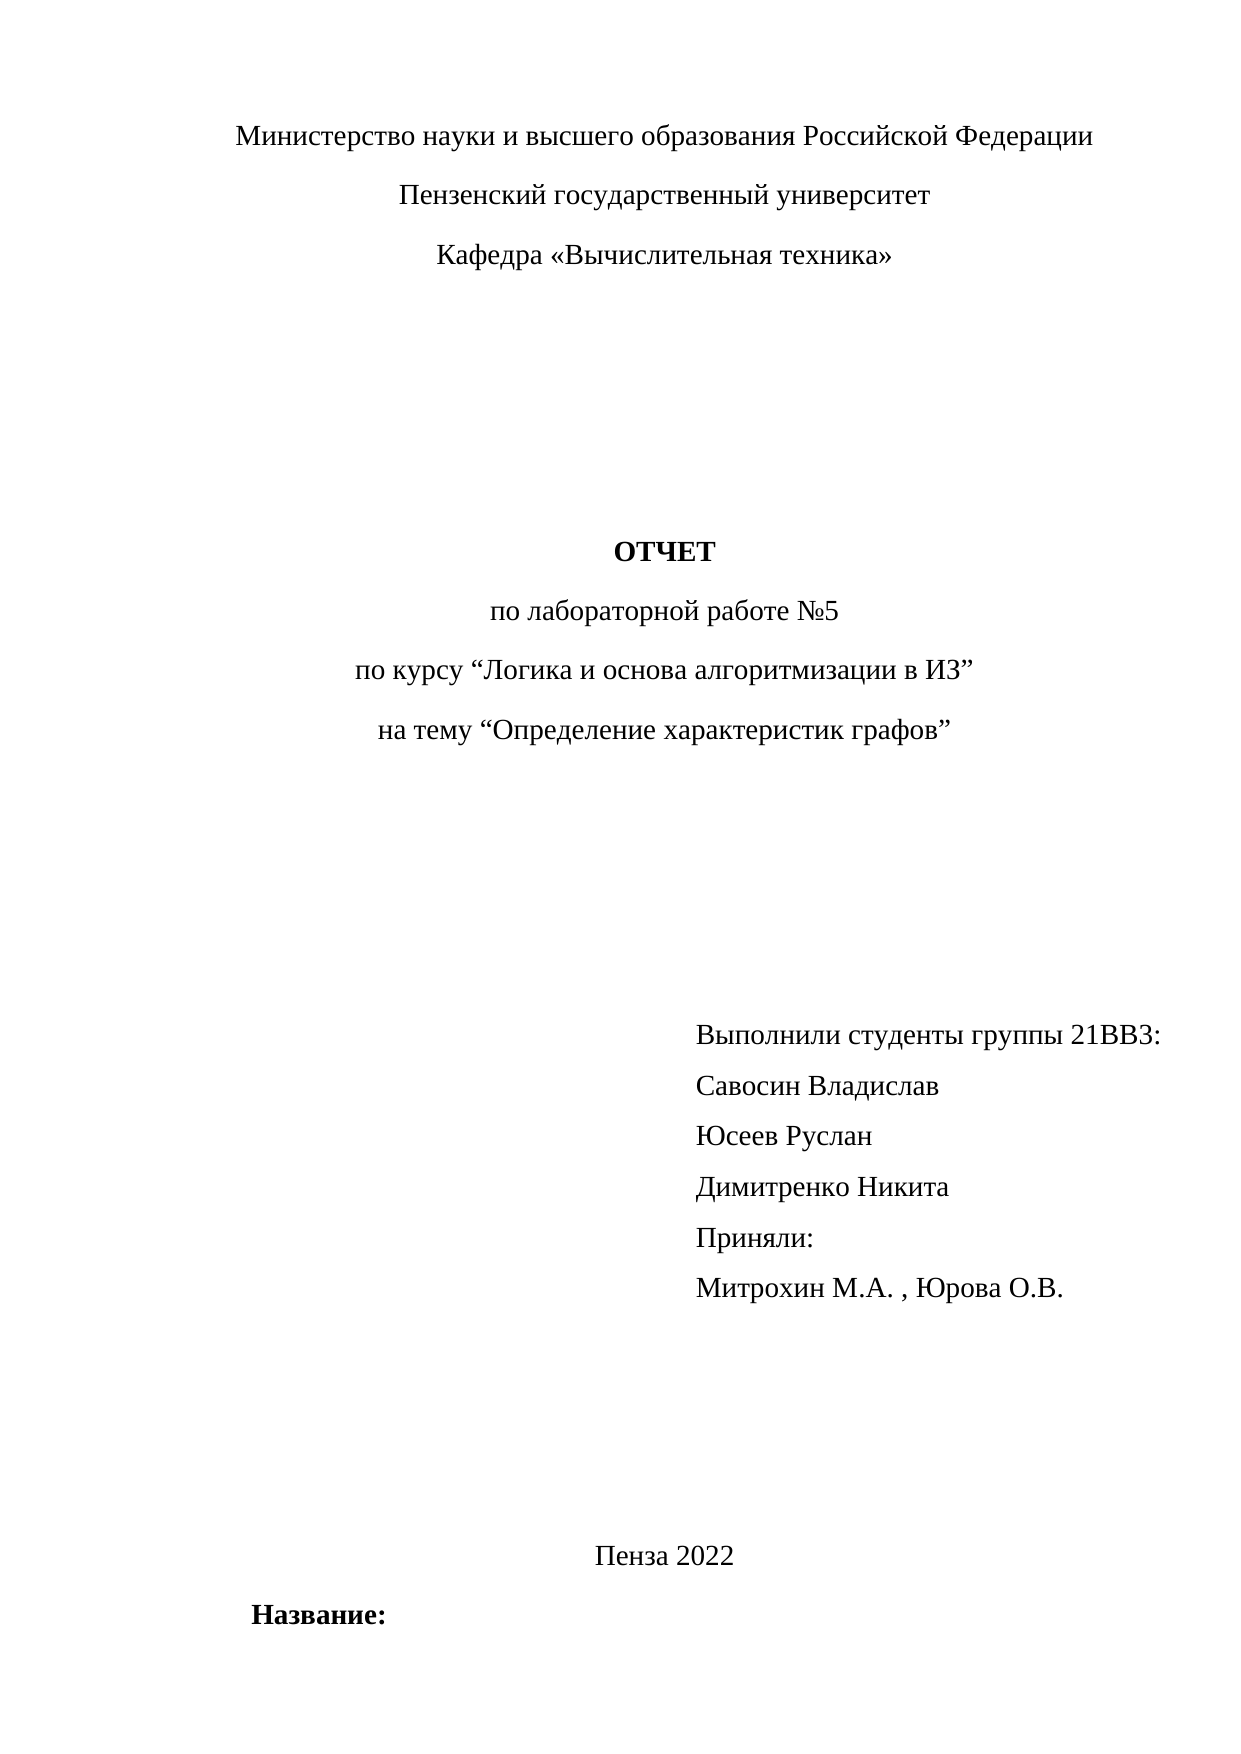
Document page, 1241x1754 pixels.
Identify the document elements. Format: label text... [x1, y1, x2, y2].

text Кафедра «Вычислительная техника» [177, 237, 1152, 270]
text Министерство науки и высшего образования Российской Федерации [177, 118, 1152, 152]
text Пензенский государственный университет [177, 177, 1152, 211]
text Название: [177, 1597, 1152, 1631]
text Пенза 2022 [177, 1538, 1152, 1571]
text по лабораторной работе №5 [177, 593, 1152, 627]
text ОТЧЕТ [177, 534, 1152, 567]
text на тему “Определение характеристик графов” [177, 712, 1152, 745]
text по курсу “Логика и основа алгоритмизации в ИЗ” [177, 652, 1152, 686]
